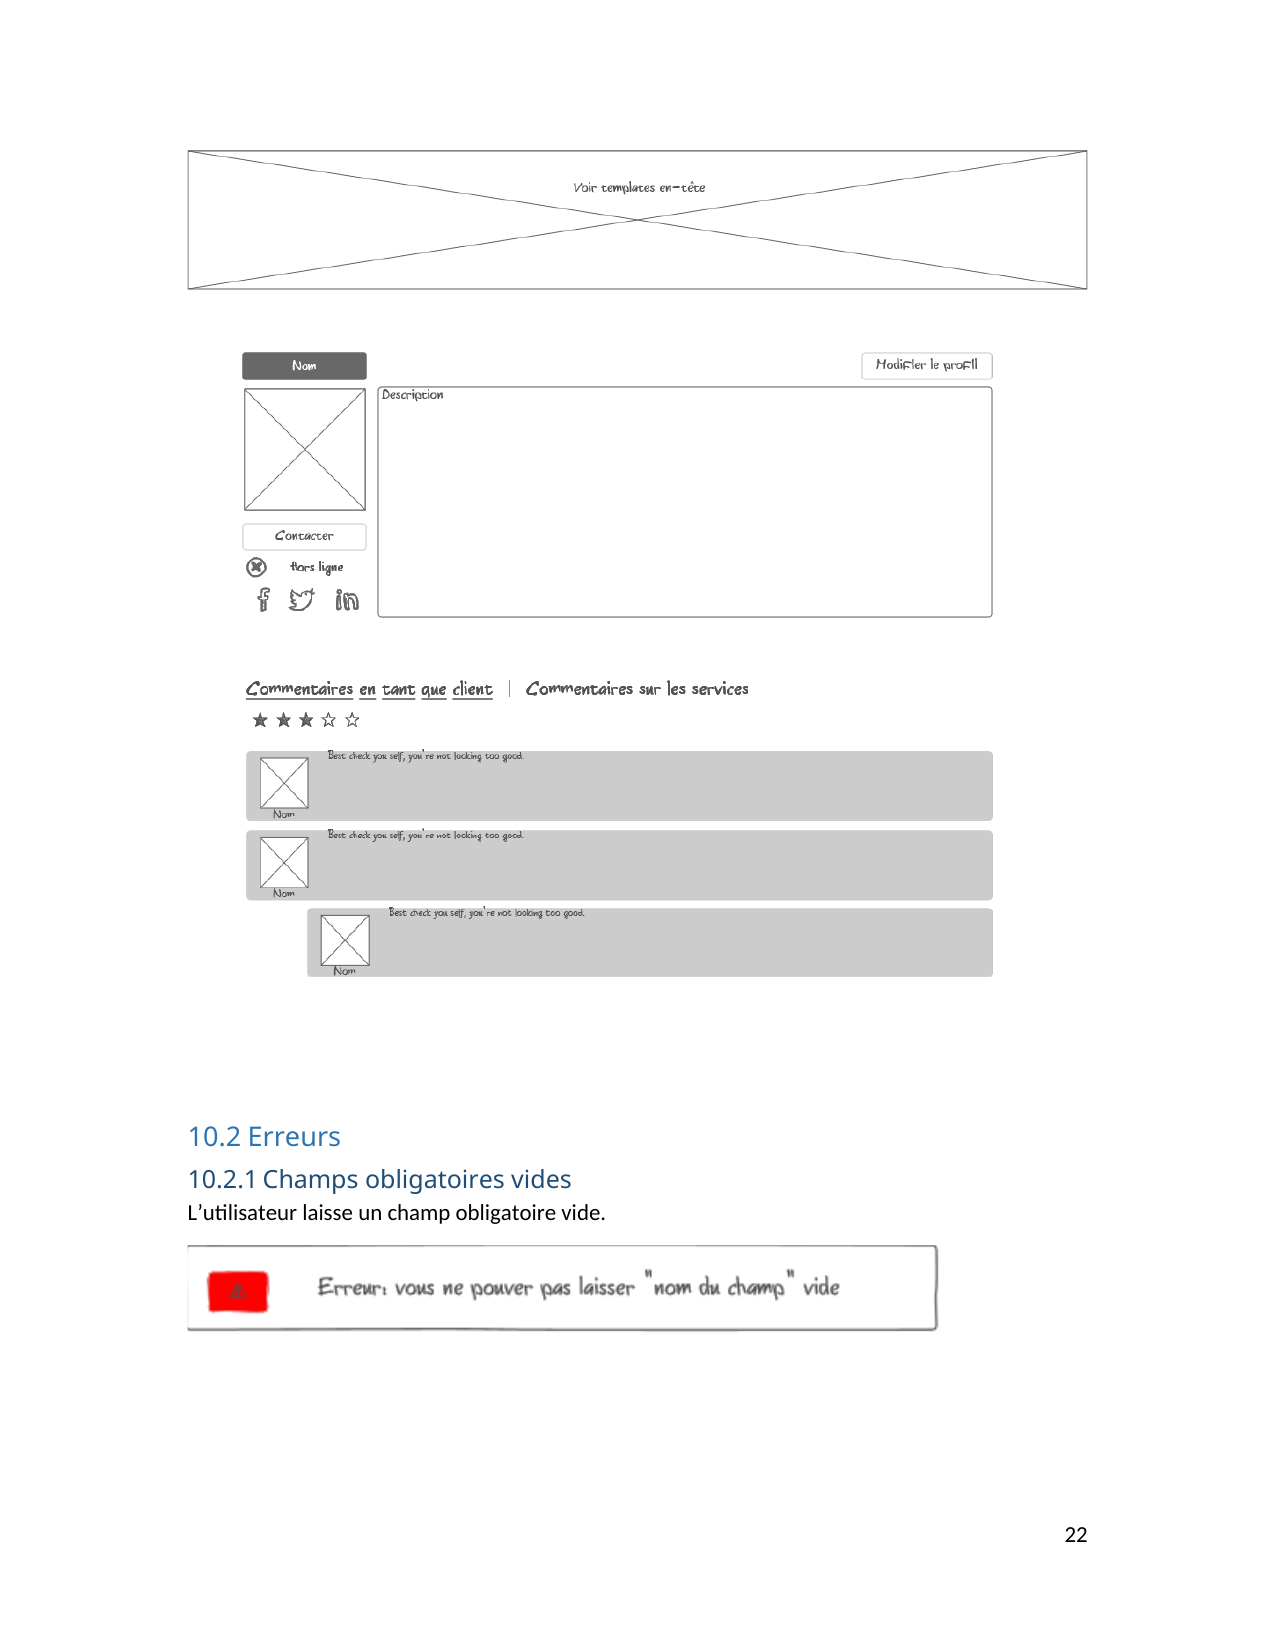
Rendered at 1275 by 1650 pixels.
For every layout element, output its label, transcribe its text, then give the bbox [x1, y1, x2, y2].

subtitle Erreurs [187, 1118, 1087, 1155]
picture [187, 150, 1088, 1006]
text L’utilisateur laisse un champ obligatoire vide. [187, 1198, 1087, 1227]
picture [187, 1245, 943, 1336]
subtitle Champs obligatoires vides [187, 1162, 1087, 1196]
